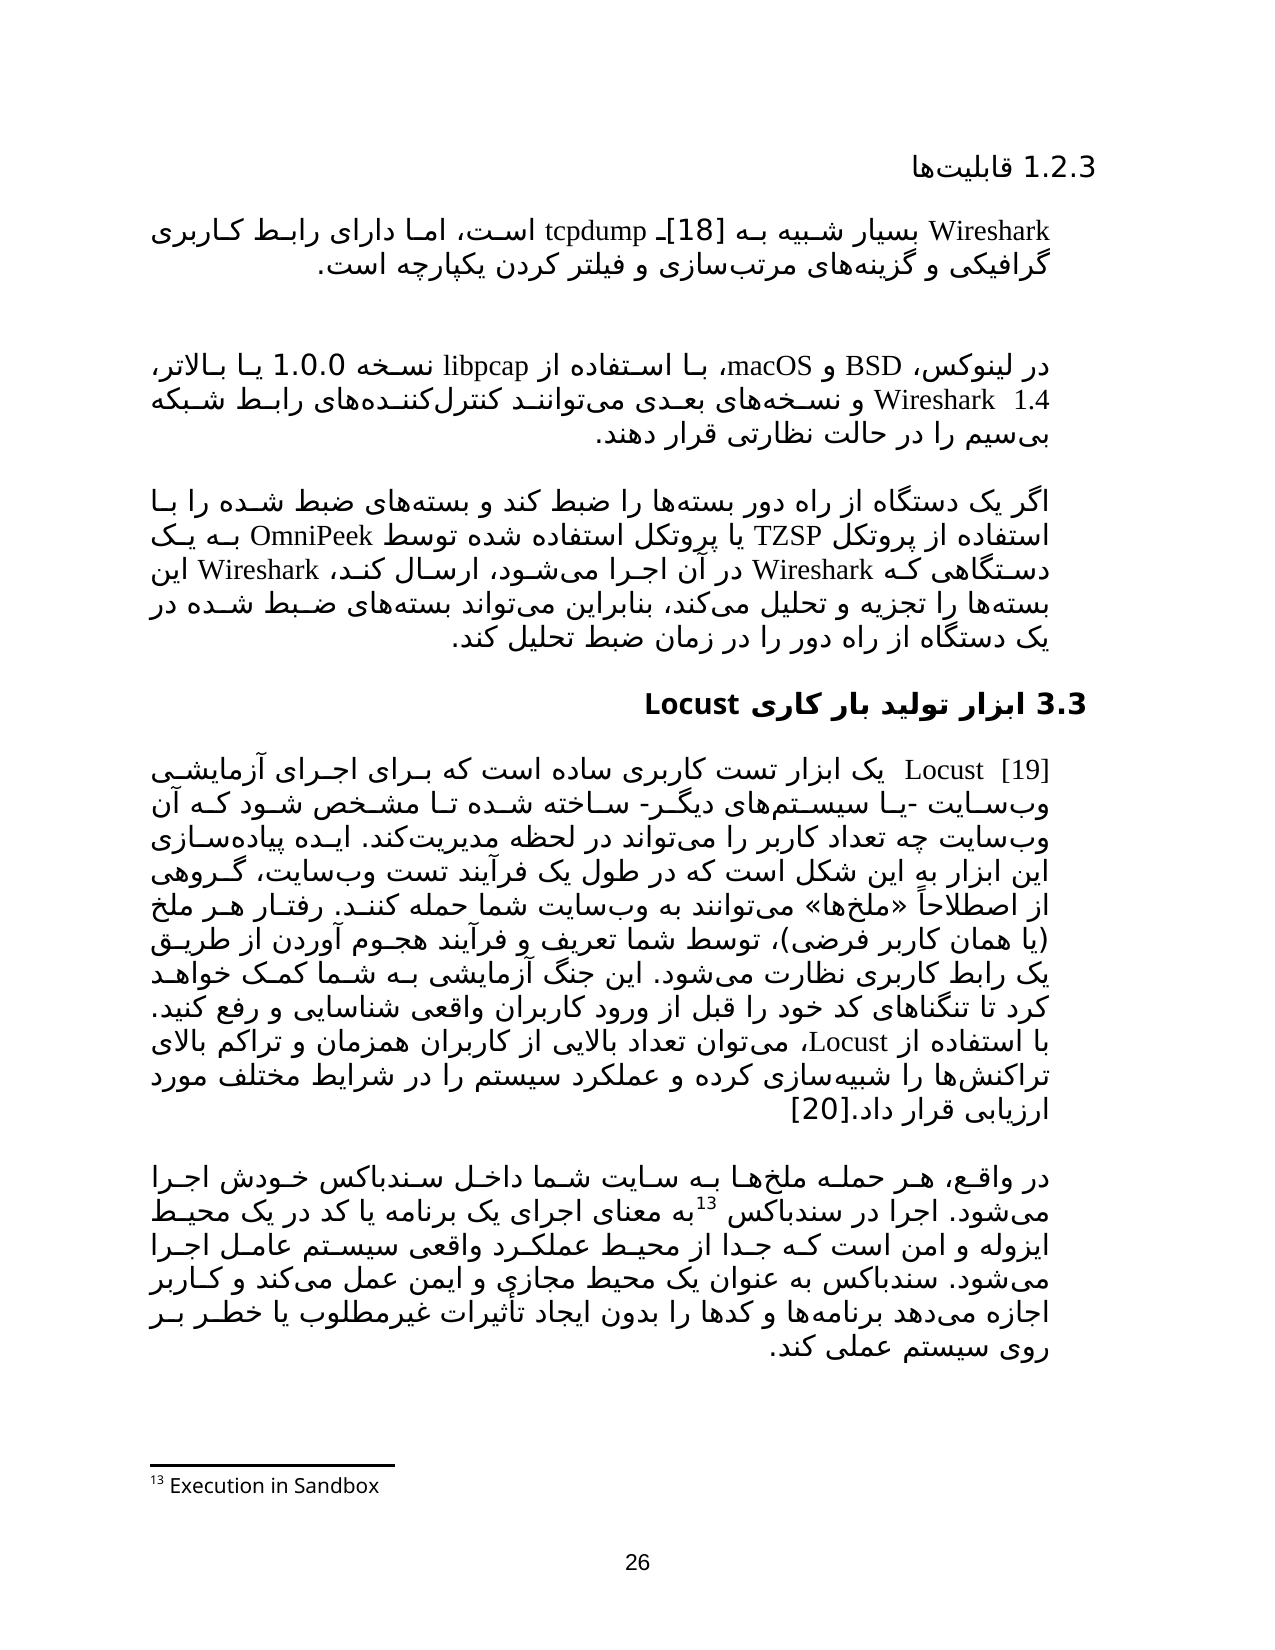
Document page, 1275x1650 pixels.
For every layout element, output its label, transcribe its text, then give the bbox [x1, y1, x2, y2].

list Locust [19] یک ابزار تست کاربری ساده است که برای اجرای آزمایشی وب‌سایت -یا سیستم‌های دیگر- ساخته شده تا مشخص شود که آن وب‌سایت چه تعداد کاربر را می‌تواند در لحظه مدیریت‌کند. ایده پیاده‌سازی این ابزار به این شکل است که در طول یک فرآیند تست وب‌سایت، گروهی از اصطلاحاً «ملخ‌ها» می‌توانند به وب‌سایت شما حمله کنند. رفتار هر ملخ (یا همان کاربر فرضی)، توسط شما تعریف و فرآیند هجوم آوردن از طریق یک رابط کاربری نظارت می‌شود. این جنگ آزمایشی به شما کمک خواهد کرد تا تنگناهای کد خود را قبل از ورود کاربران واقعی شناسایی و رفع کنید. با استفاده از Locust، می‌توان تعداد بالایی از کاربران همزمان و تراکم بالای تراکنش‌ها را شبیه‌سازی کرده و عملکرد سیستم را در شرایط مختلف مورد ارزیابی قرار داد.[20] [150, 752, 1050, 1126]
subtitle 3.3 ابزار تولید بار کاری Locust [150, 683, 1087, 723]
list اگر یک دستگاه از راه دور بسته‌ها را ضبط کند و بسته‌های ضبط شده را با استفاده از پروتکل TZSP یا پروتکل استفاده شده توسط OmniPeek به یک دستگاهی که Wireshark در آن اجرا می‌شود، ارسال کند، Wireshark این بسته‌ها را تجزیه و تحلیل می‌کند، بنابراین می‌تواند بسته‌های ضبط شده در یک دستگاه از راه دور را در زمان ضبط تحلیل کند. [150, 484, 1050, 654]
list Wireshark بسیار شبیه به [18] tcpdump است، اما دارای رابط کاربری گرافیکی و گزینه‌های مرتب‌سازی و فیلتر کردن یکپارچه است. [150, 213, 1050, 281]
list در لینوکس، BSD و macOS، با استفاده از libpcap نسخه 1.0.0 یا بالاتر، Wireshark 1.4 و نسخه‌های بعدی می‌توانند کنترل‌کننده‌های رابط شبکه بی‌سیم را در حالت نظارتی قرار دهند. [150, 348, 1050, 451]
list در واقع، هر حمله ملخ‌ها به سایت شما داخل سندباکس خودش اجرا می‌شود. اجرا در سندباکس به معنای اجرای یک برنامه یا کد در یک محیط ایزوله و امن است که جدا از محیط عملکرد واقعی سیستم عامل اجرا می‌شود. سندباکس به عنوان یک محیط مجازی و ایمن عمل می‌کند و کاربر اجازه می‌دهد برنامه‌ها و کدها را بدون ایجاد تأثیرات غیرمطلوب یا خطر بر روی سیستم عملی کند. [150, 1160, 1050, 1364]
subtitle 1.2.3 قابلیت‌ها [150, 150, 1097, 184]
